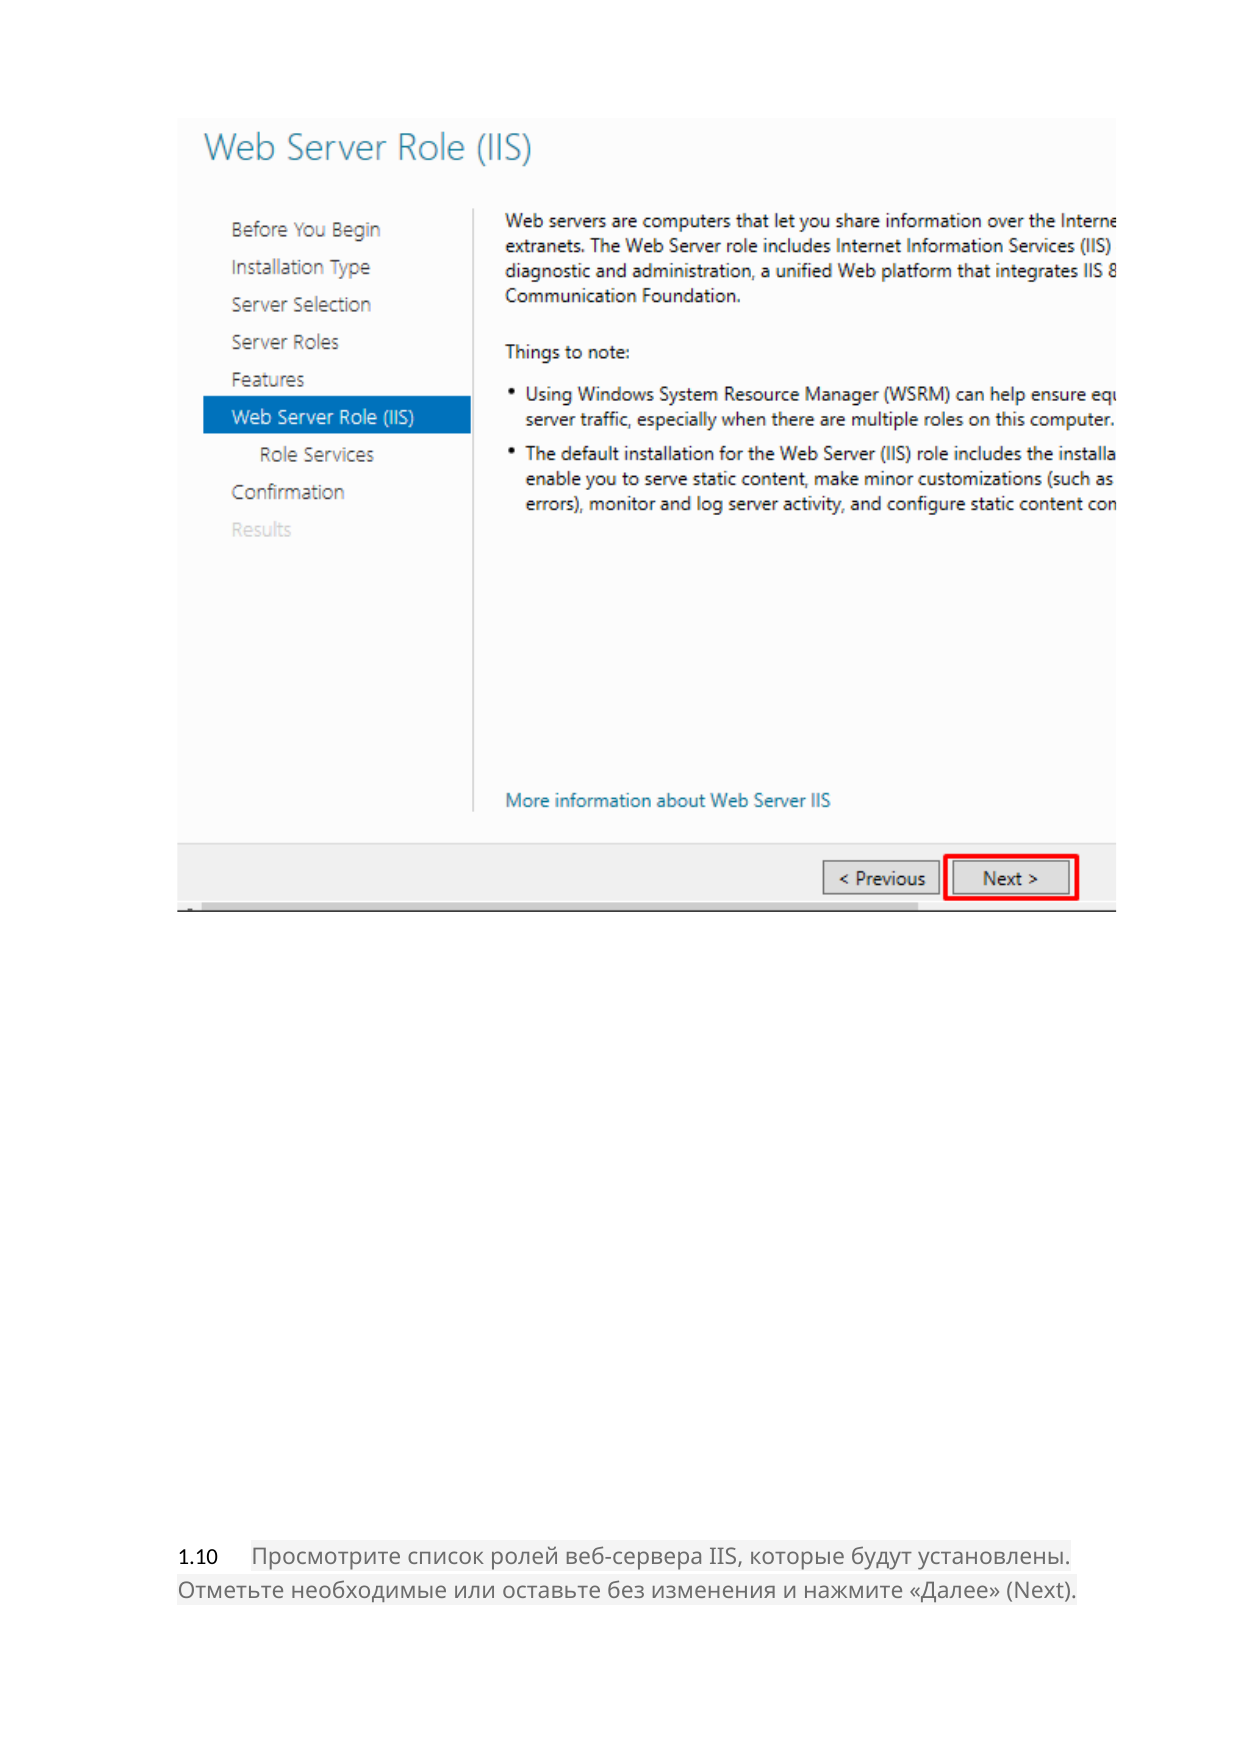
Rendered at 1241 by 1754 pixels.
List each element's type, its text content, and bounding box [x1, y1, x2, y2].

picture [177, 118, 1117, 912]
text 1.10 Просмотрите список ролей веб-сервера IIS, которые будут установлены. Отметьте необходимые или оставьте без изменения и нажмите «Далее» (Next). [177, 1540, 1152, 1605]
